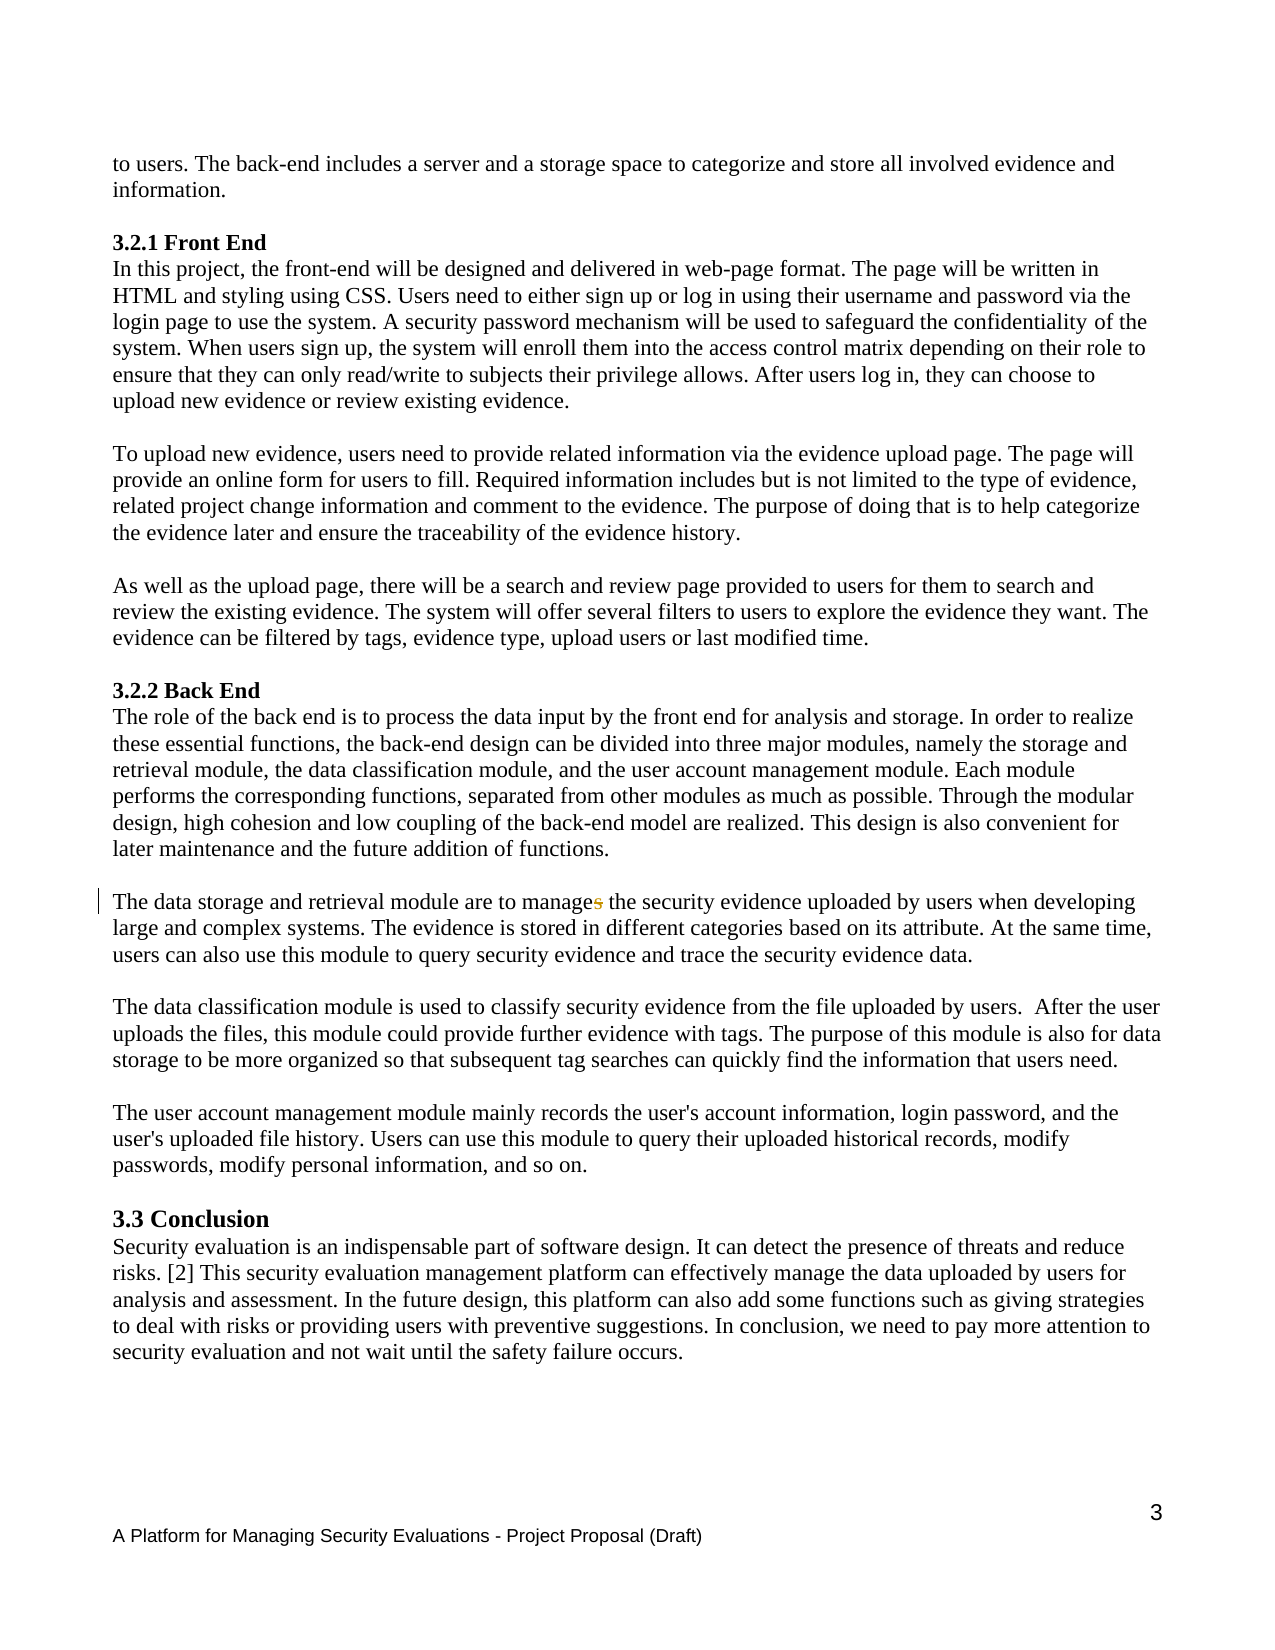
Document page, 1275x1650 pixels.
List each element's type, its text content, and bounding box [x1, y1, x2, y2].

text As well as the upload page, there will be a search and review page provided to users for them to search and review the existing evidence. The system will offer several filters to users to explore the evidence they want. The evidence can be filtered by tags, evidence type, upload users or last modified time. [112, 572, 1162, 651]
subtitle 3.2.1 Front End [112, 229, 1162, 255]
text The user account management module mainly records the user's account information, login password, and the user's uploaded file history. Users can use this module to query their uploaded historical records, modify passwords, modify personal information, and so on. [112, 1099, 1162, 1178]
text The role of the back end is to process the data input by the front end for analysis and storage. In order to realize these essential functions, the back-end design can be divided into three major modules, namely the storage and retrieval module, the data classification module, and the user account management module. Each module performs the corresponding functions, separated from other modules as much as possible. Through the modular design, high cohesion and low coupling of the back-end model are realized. This design is also convenient for later maintenance and the future addition of functions. [112, 703, 1162, 862]
text The data classification module is used to classify security evidence from the file uploaded by users. After the user uploads the files, this module could provide further evidence with tags. The purpose of this module is also for data storage to be more organized so that subsequent tag searches can quickly find the information that users need. [112, 993, 1162, 1072]
text To upload new evidence, users need to provide related information via the evidence upload page. The page will provide an online form for users to fill. Required information includes but is not limited to the type of evidence, related project change information and comment to the evidence. The purpose of doing that is to help categorize the evidence later and ensure the traceability of the evidence history. [112, 440, 1162, 545]
text In this project, the front-end will be designed and delivered in web-page format. The page will be written in HTML and styling using CSS. Users need to either sign up or log in using their username and password via the login page to use the system. A security password mechanism will be used to safeguard the confidentiality of the system. When users sign up, the system will enroll them into the access control matrix depending on their role to ensure that they can only read/write to subjects their privilege allows. After users log in, they can choose to upload new evidence or review existing evidence. [112, 255, 1162, 413]
subtitle 3.2.2 Back End [112, 677, 1162, 703]
text The data storage and retrieval module are to manage the security evidence uploaded by users when developing large and complex systems. The evidence is stored in different categories based on its attribute. At the same time, users can also use this module to query security evidence and trace the security evidence data. [112, 888, 1162, 967]
subtitle 3.3 Conclusion [112, 1204, 1162, 1233]
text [112, 150, 1162, 203]
text Security evaluation is an indispensable part of software design. It can detect the presence of threats and reduce risks. This security evaluation management platform can effectively manage the data uploaded by users for analysis and assessment. In the future design, this platform can also add some functions such as giving strategies to deal with risks or providing users with preventive suggestions. In conclusion, we need to pay more attention to security evaluation and not wait until the safety failure occurs. [112, 1233, 1162, 1365]
